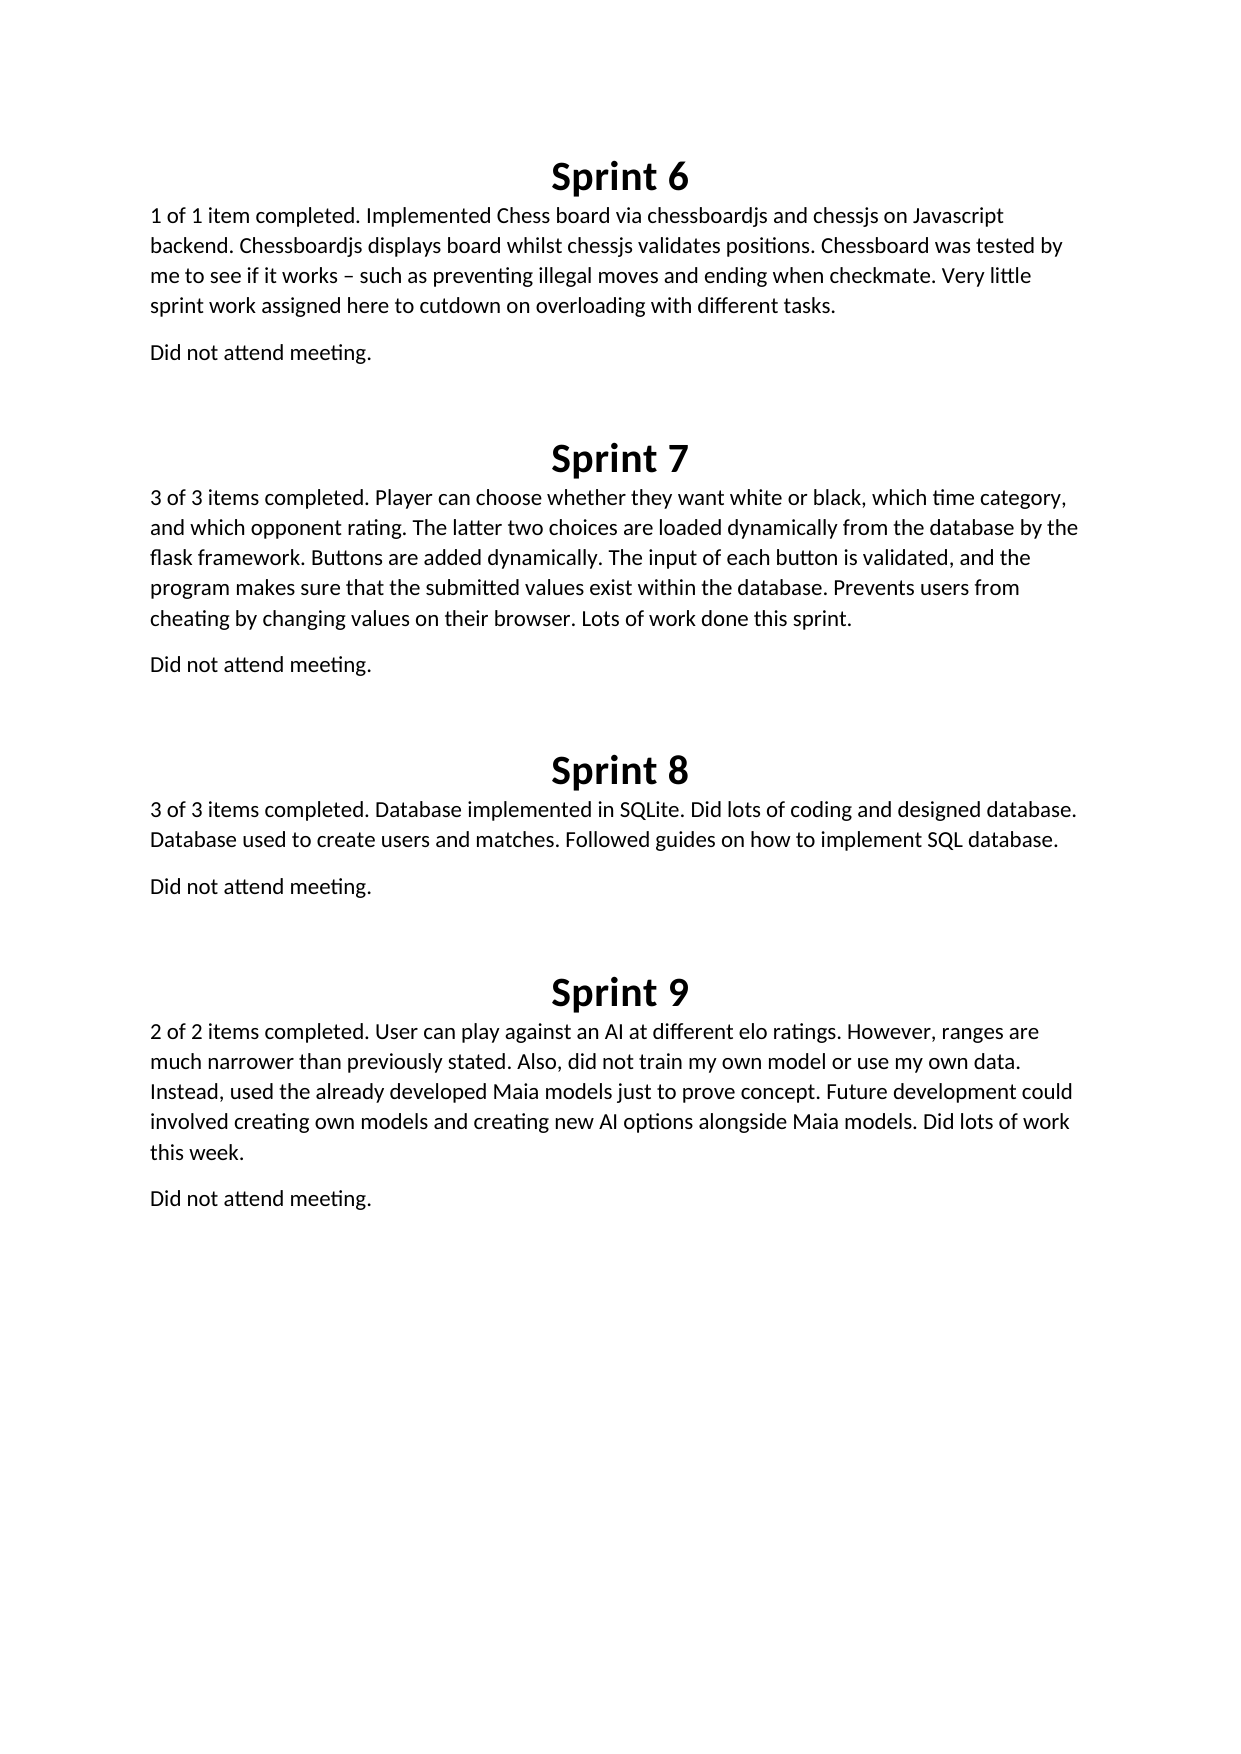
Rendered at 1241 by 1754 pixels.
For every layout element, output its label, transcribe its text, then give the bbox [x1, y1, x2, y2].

text 3 of 3 items completed. Player can choose whether they want white or black, which time category, and which opponent rating. The latter two choices are loaded dynamically from the database by the flask framework. Buttons are added dynamically. The input of each button is validated, and the program makes sure that the submitted values exist within the database. Prevents users from cheating by changing values on their browser. Lots of work done this sprint. [150, 483, 1090, 632]
text 1 of 1 item completed. Implemented Chess board via chessboardjs and chessjs on Javascript backend. Chessboardjs displays board whilst chessjs validates positions. Chessboard was tested by me to see if it works – such as preventing illegal moves and ending when checkmate. Very little sprint work assigned here to cutdown on overloading with different tasks. [150, 201, 1090, 319]
text Sprint 6 [150, 150, 1090, 201]
text Did not attend meeting. [150, 872, 1090, 900]
text Sprint 8 [150, 744, 1090, 795]
text 2 of 2 items completed. User can play against an AI at different elo ratings. However, ranges are much narrower than previously stated. Also, did not train my own model or use my own data. Instead, used the already developed Maia models just to prove concept. Future development could involved creating own models and creating new AI options alongside Maia models. Did lots of work this week. [150, 1017, 1090, 1166]
text 3 of 3 items completed. Database implemented in SQLite. Did lots of coding and designed database. Database used to create users and matches. Followed guides on how to implement SQL database. [150, 795, 1090, 853]
text Did not attend meeting. [150, 338, 1090, 366]
text Did not attend meeting. [150, 1184, 1090, 1213]
text Did not attend meeting. [150, 651, 1090, 679]
text Sprint 9 [150, 966, 1090, 1017]
text Sprint 7 [150, 432, 1090, 483]
